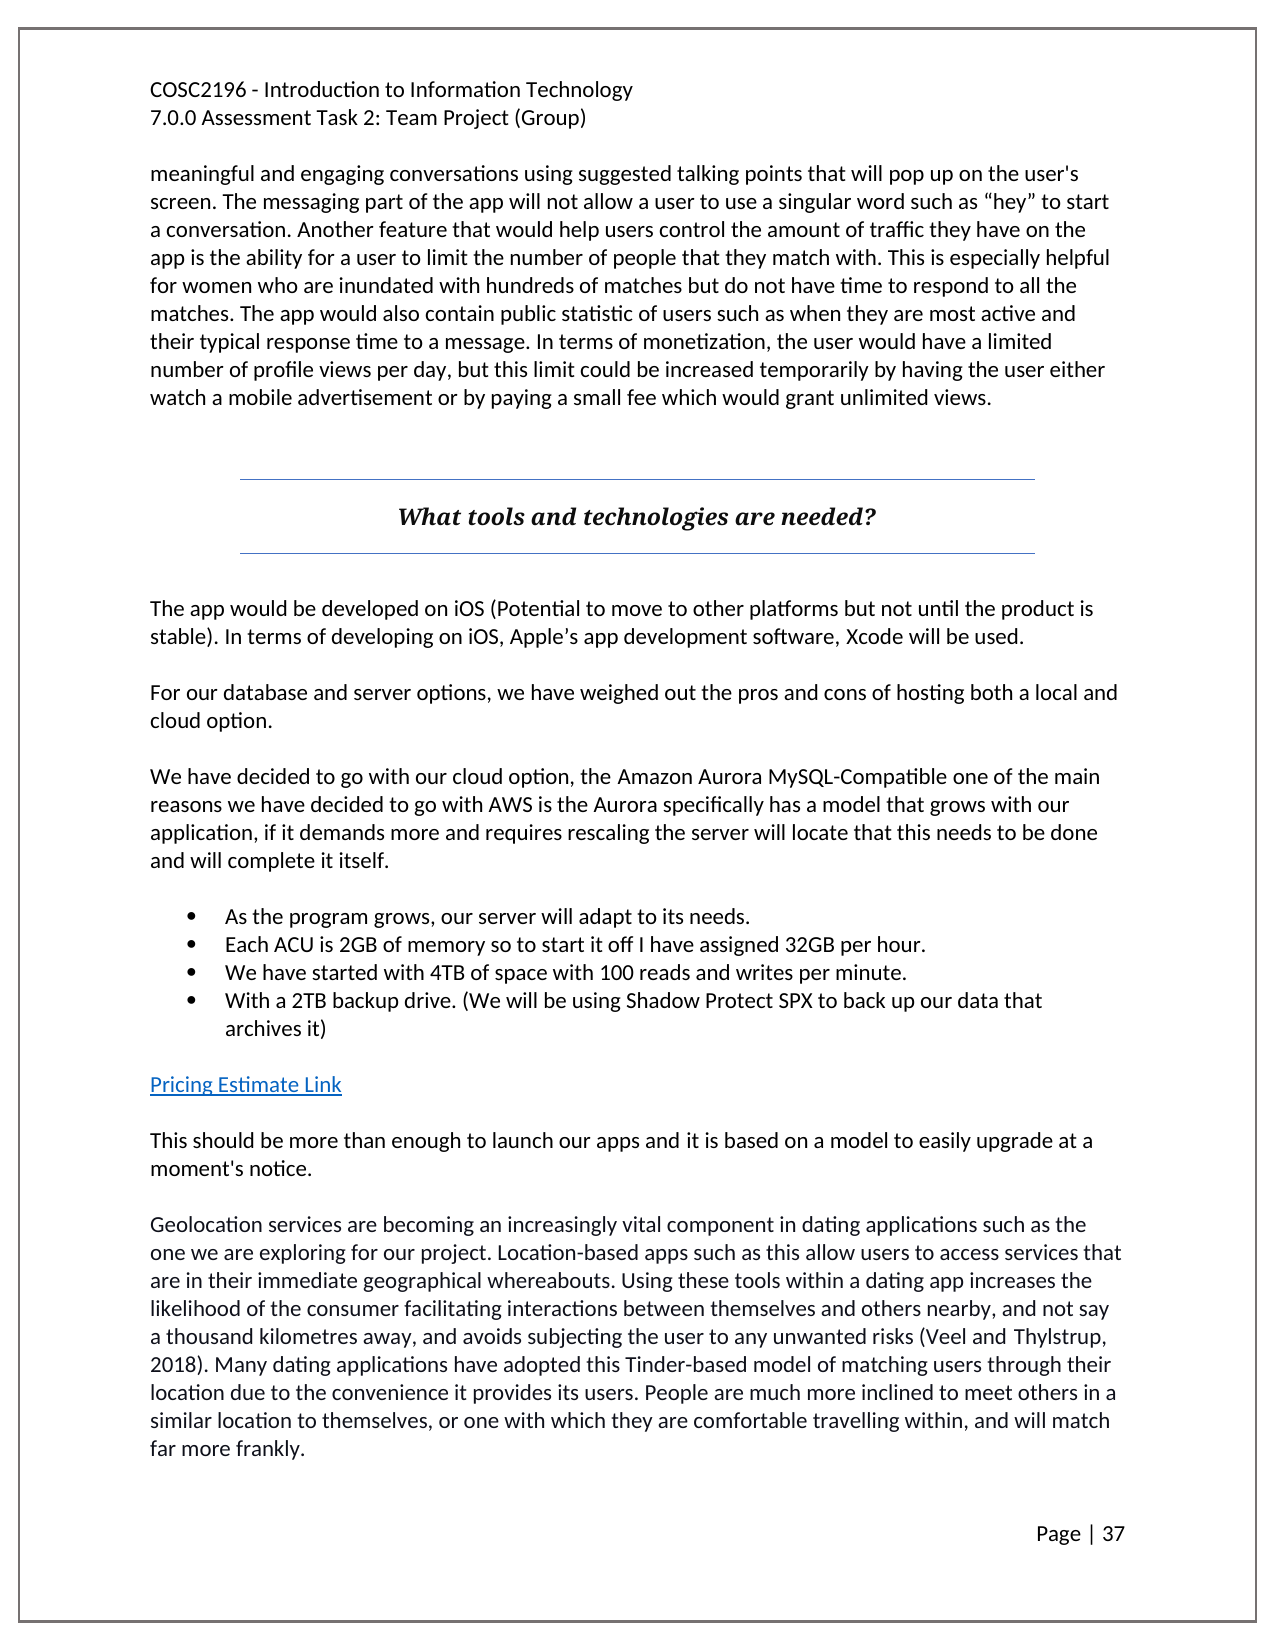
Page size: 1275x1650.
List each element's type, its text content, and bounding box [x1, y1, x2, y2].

list We have started with 4TB of space with 100 reads and writes per minute. [187, 958, 1125, 986]
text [150, 159, 1125, 411]
list As the program grows, our server will adapt to its needs. [187, 902, 1125, 930]
text For our database and server options, we have weighed out the pros and cons of hosting both a local and cloud option. [150, 678, 1125, 734]
text We have decided to go with our cloud option, the Amazon Aurora MySQL-Compatible one of the main reasons we have decided to go with AWS is the Aurora specifically has a model that grows with our application, if it demands more and requires rescaling the server will locate that this needs to be done and will complete it itself. [150, 762, 1125, 874]
text What tools and technologies are needed? [240, 480, 1035, 553]
text Pricing Estimate Link [150, 1070, 1125, 1098]
text The app would be developed on iOS (Potential to move to other platforms but not until the product is stable). In terms of developing on iOS, Apple’s app development software, Xcode will be used. [150, 594, 1125, 650]
text Geolocation services are becoming an increasingly vital component in dating applications such as the one we are exploring for our project. Location-based apps such as this allow users to access services that are in their immediate geographical whereabouts. Using these tools within a dating app increases the likelihood of the consumer facilitating interactions between themselves and others nearby, and not say a thousand kilometres away, and avoids subjecting the user to any unwanted risks (Veel and Thylstrup, 2018). Many dating applications have adopted this Tinder-based model of matching users through their location due to the convenience it provides its users. People are much more inclined to meet others in a similar location to themselves, or one with which they are comfortable travelling within, and will match far more frankly. [150, 1210, 1125, 1463]
list With a 2TB backup drive. (We will be using Shadow Protect SPX to back up our data that archives it) [187, 986, 1125, 1042]
list Each ACU is 2GB of memory so to start it off I have assigned 32GB per hour. [187, 930, 1125, 958]
text This should be more than enough to launch our apps and it is based on a model to easily upgrade at a moment's notice. [150, 1126, 1125, 1182]
